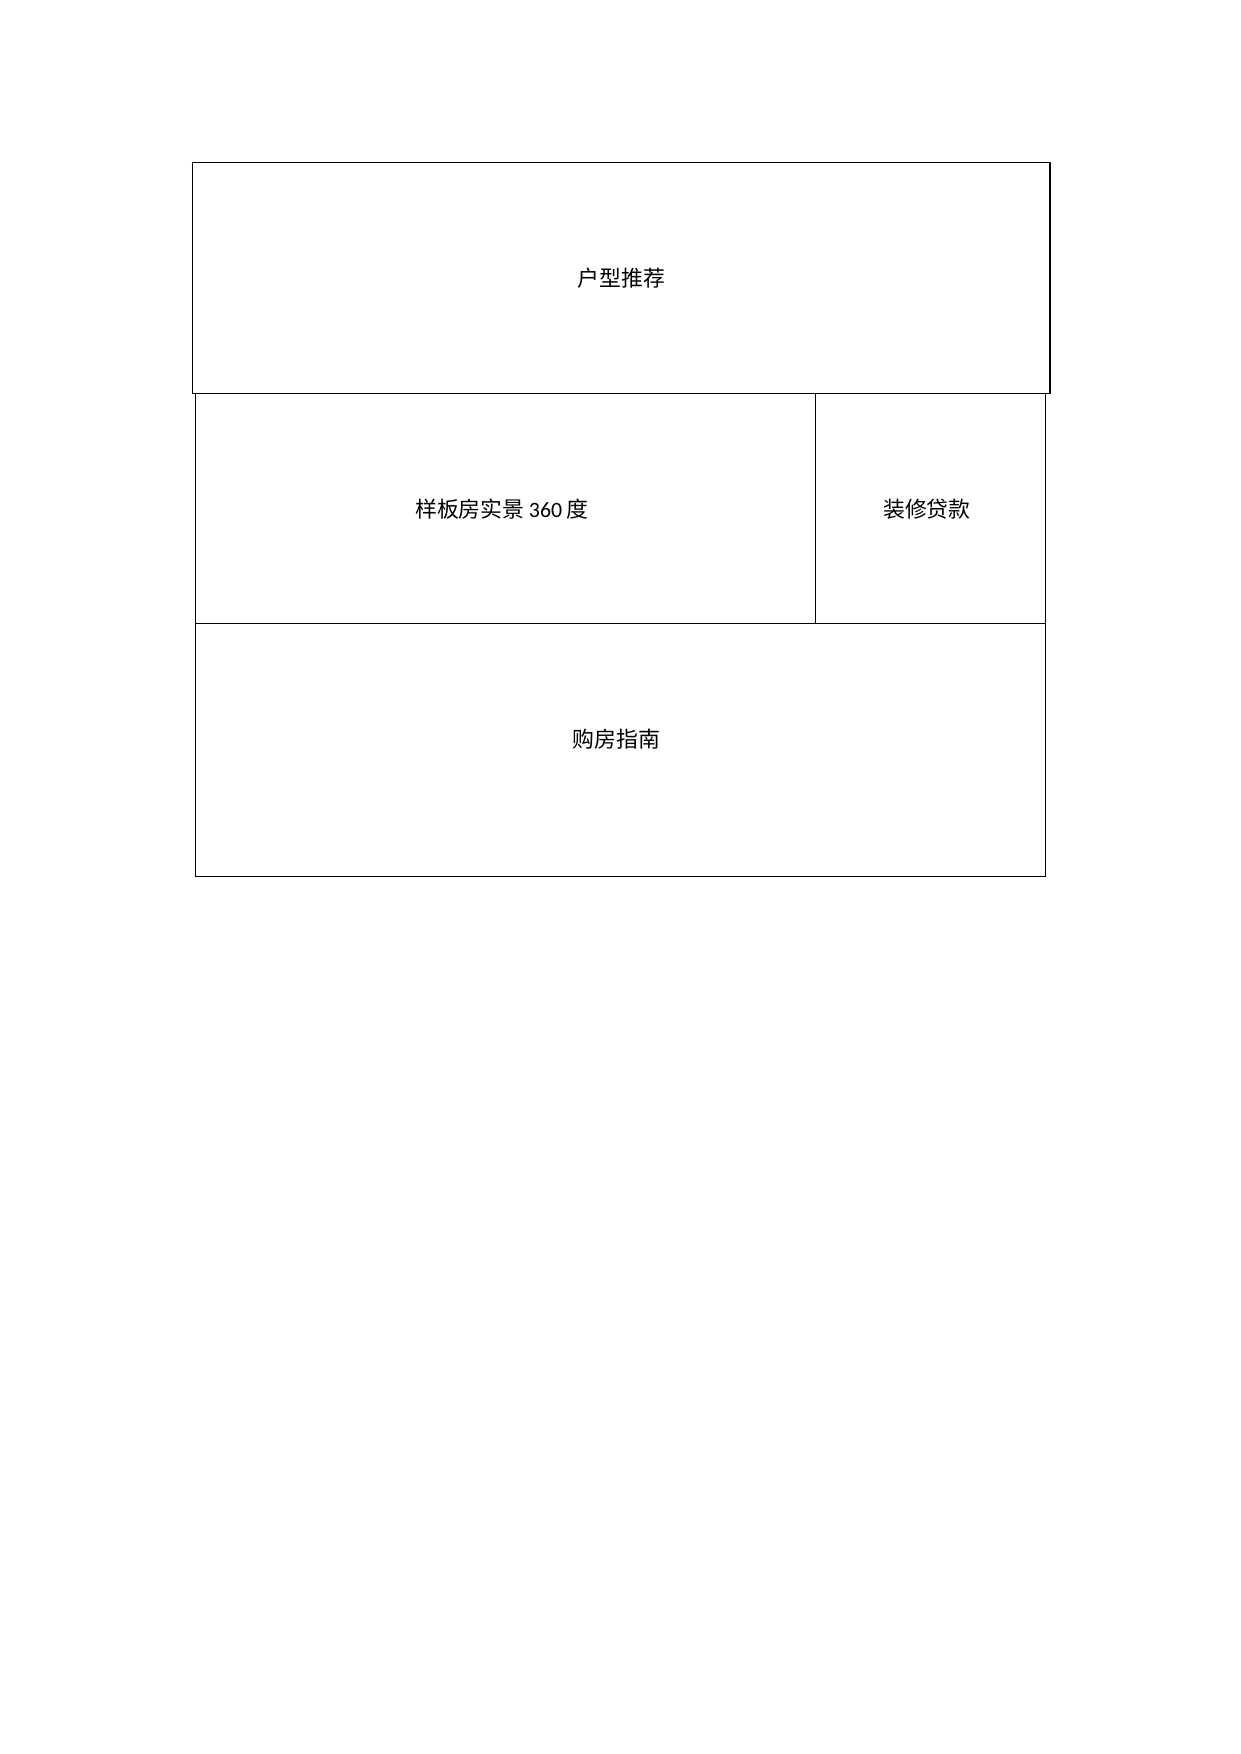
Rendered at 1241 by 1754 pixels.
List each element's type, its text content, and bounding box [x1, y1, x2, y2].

table_cell 购房指南 [196, 624, 1045, 876]
table_cell 户型推荐 [193, 163, 1049, 393]
table_cell 装修贷款 [816, 394, 1045, 623]
table_cell 样板房实景360度 [196, 394, 815, 623]
